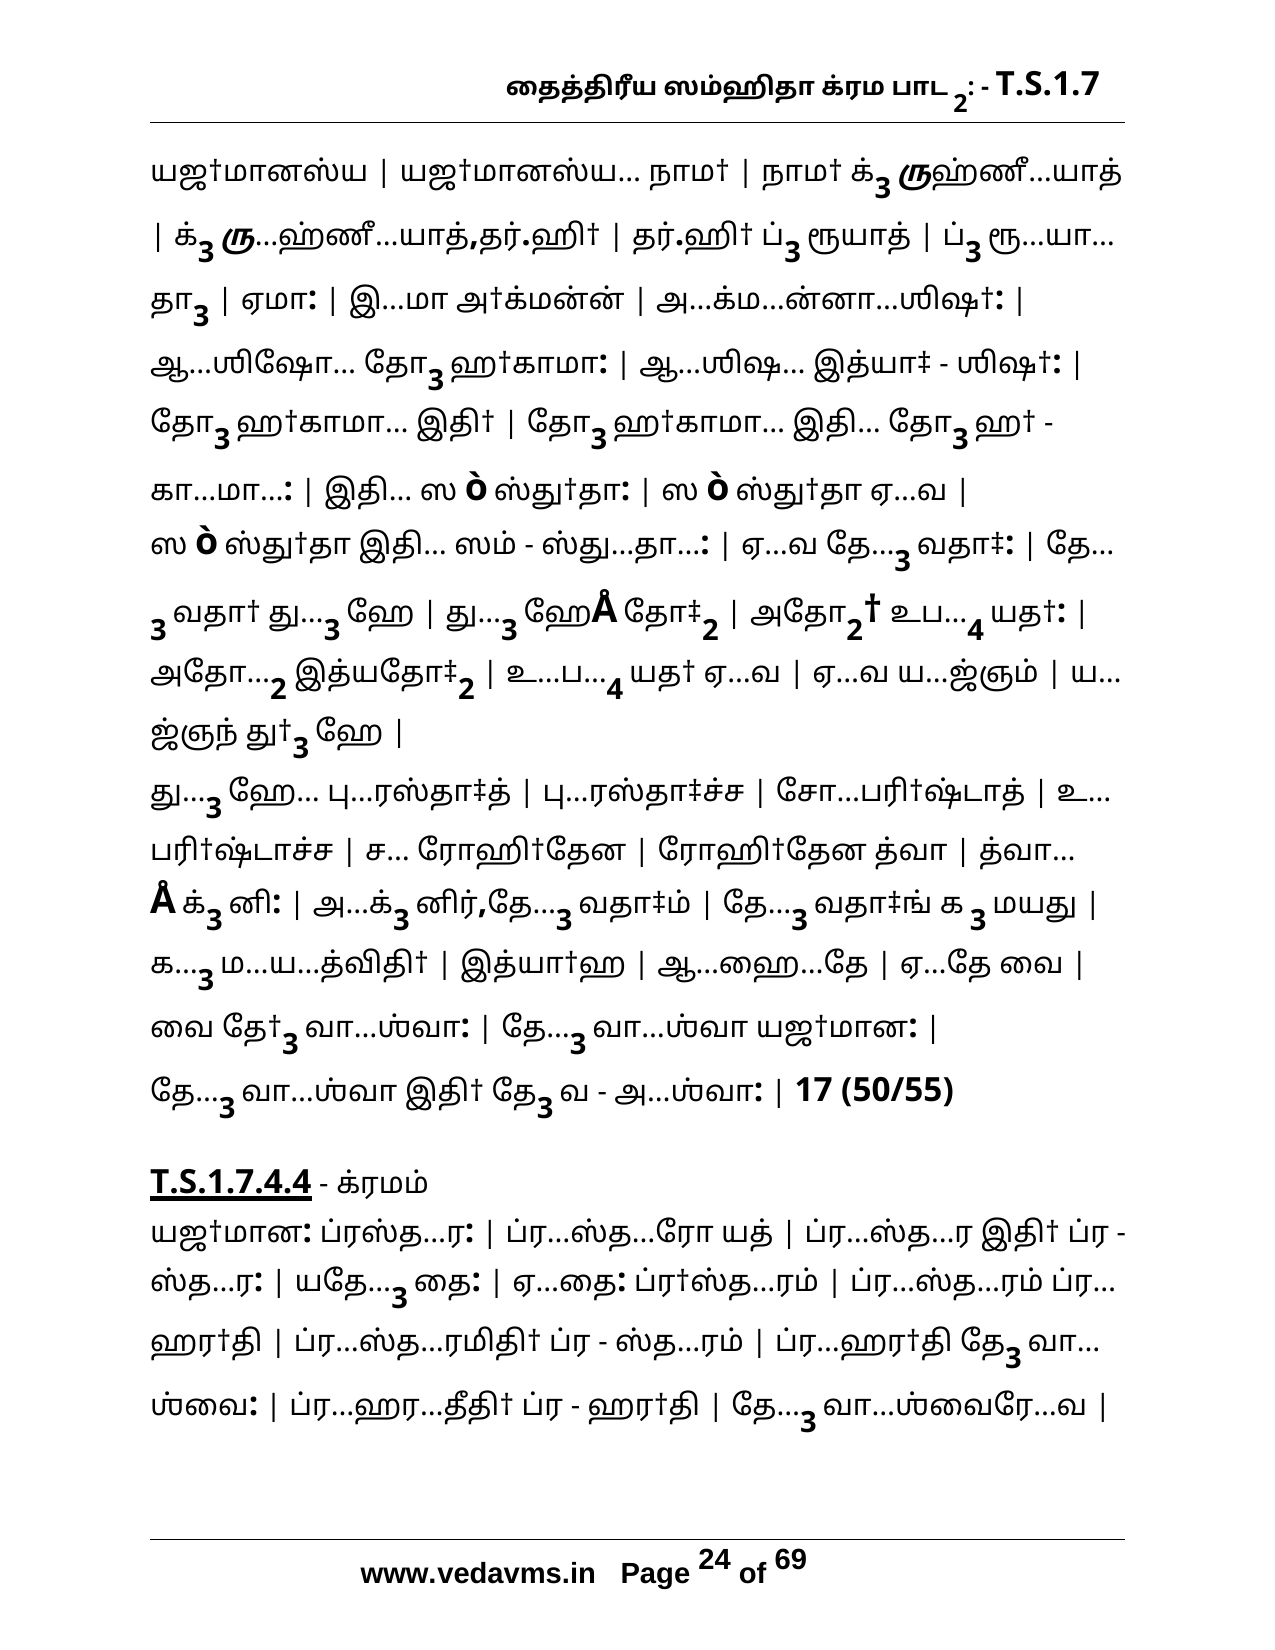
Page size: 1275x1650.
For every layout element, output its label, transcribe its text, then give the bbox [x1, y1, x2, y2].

text T.S.1.7.4.4 - க்ரமம் [150, 1158, 1125, 1205]
